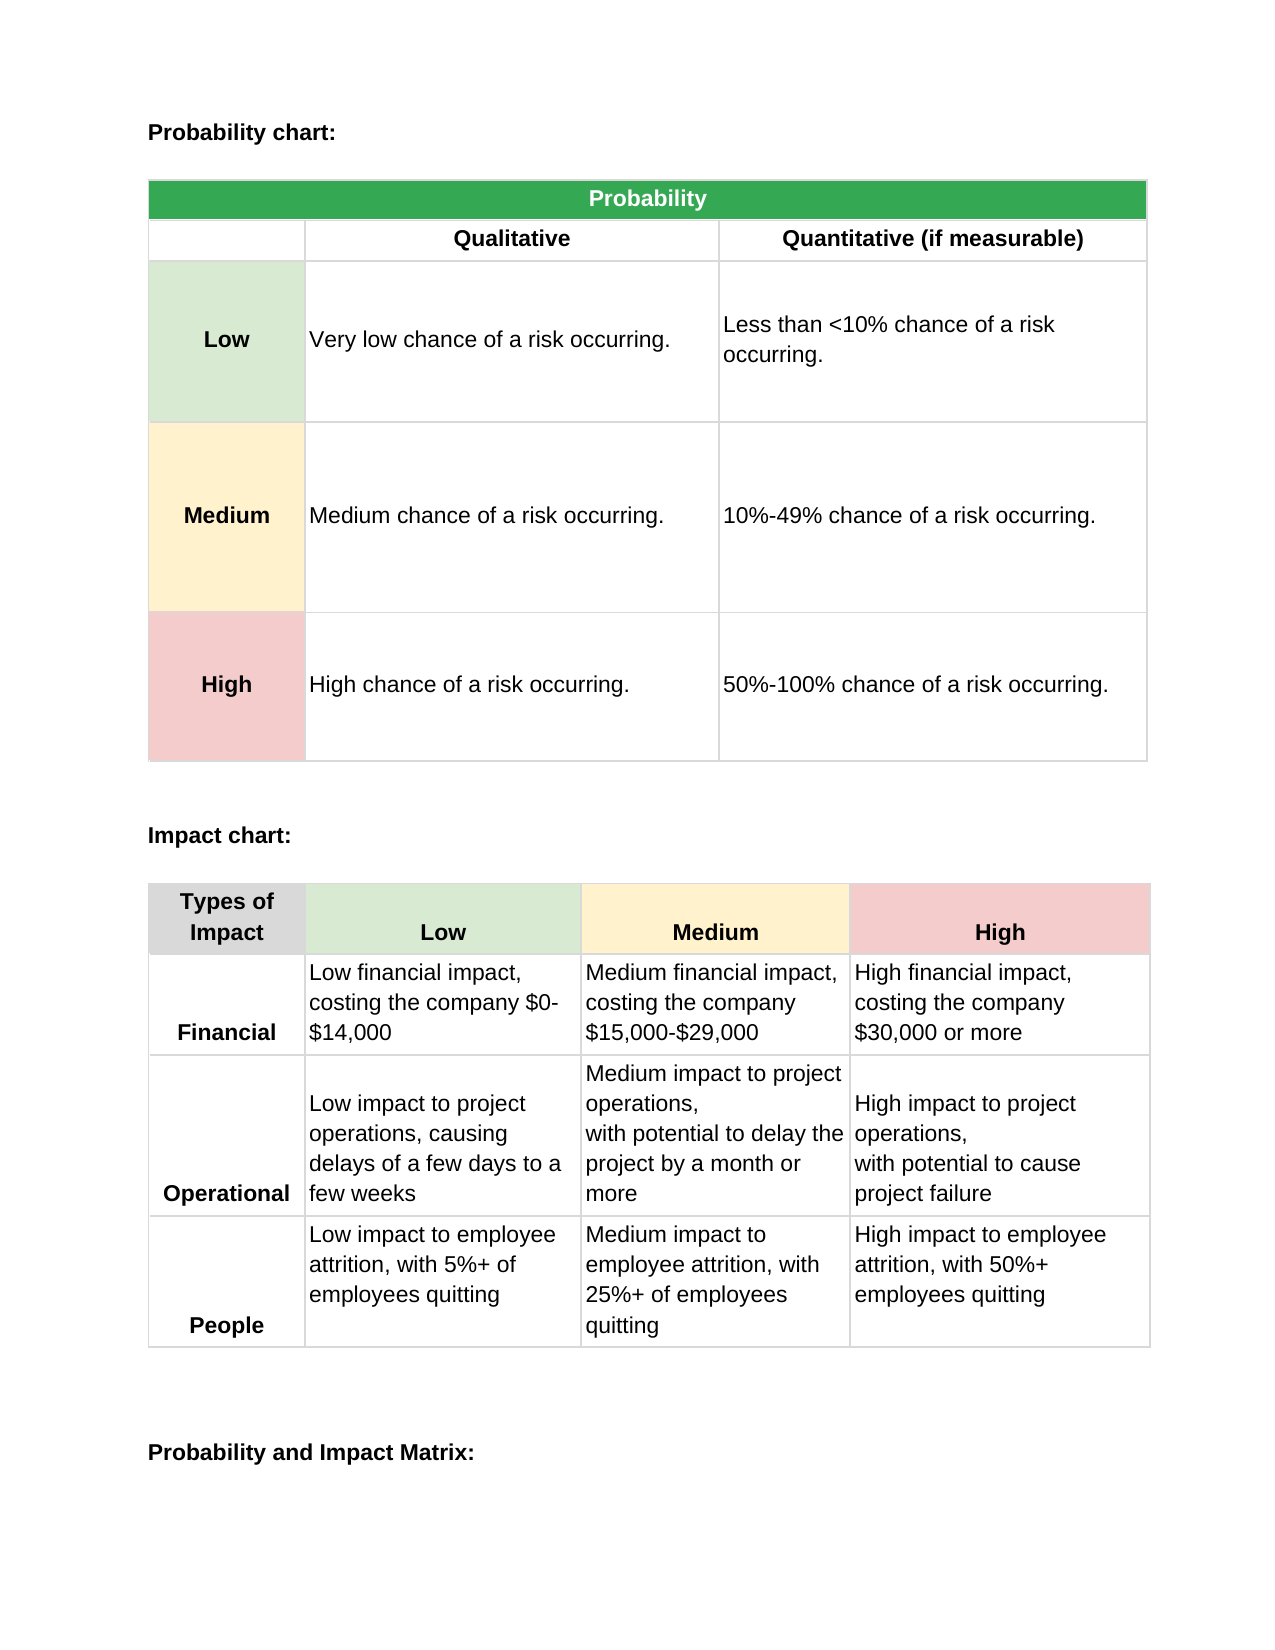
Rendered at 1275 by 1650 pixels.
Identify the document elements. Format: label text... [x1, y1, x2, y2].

table_header Medium [582, 884, 849, 953]
table_cell 10%-49% chance of a risk occurring. [720, 423, 1146, 611]
table_cell Very low chance of a risk occurring. [306, 262, 718, 421]
table_cell Medium chance of a risk occurring. [306, 423, 718, 611]
table_cell Financial [149, 954, 304, 1054]
table_cell High impact to project operations, with potential to cause project failure [851, 1056, 1149, 1215]
table_cell High impact to employee attrition, with 50%+ employees quitting [851, 1217, 1149, 1346]
table_cell People [149, 1216, 304, 1346]
text Impact chart: [148, 822, 1127, 848]
table_header Types of Impact [149, 884, 304, 953]
table_cell Less than <10% chance of a risk occurring. [720, 262, 1146, 421]
table_cell Medium [149, 422, 304, 611]
table_cell Low financial impact, costing the company $0-$14,000 [306, 955, 580, 1054]
table_header Low [306, 884, 580, 953]
table_cell Qualitative [306, 221, 718, 260]
table_cell Medium impact to employee attrition, with 25%+ of employees quitting [582, 1217, 849, 1346]
table_cell High financial impact, costing the company $30,000 or more [851, 955, 1149, 1054]
table_cell High chance of a risk occurring. [306, 613, 718, 760]
table_cell [149, 221, 304, 260]
text Probability and Impact Matrix: [148, 1439, 1127, 1465]
table_cell Medium impact to project operations, with potential to delay the project by a month or more [582, 1056, 849, 1215]
table_cell Low [149, 261, 304, 421]
table_cell High [149, 613, 304, 760]
table_cell 50%-100% chance of a risk occurring. [720, 613, 1146, 760]
table_cell Low impact to employee attrition, with 5%+ of employees quitting [306, 1217, 580, 1346]
table_cell Medium financial impact, costing the company $15,000-$29,000 [582, 955, 849, 1054]
table_cell Operational [149, 1055, 304, 1215]
table_cell Low impact to project operations, causing delays of a few days to a few weeks [306, 1056, 580, 1215]
text Probability chart: [148, 119, 1127, 145]
table_header High [851, 884, 1149, 953]
table_header Probability [149, 181, 1146, 219]
table_cell Quantitative (if measurable) [720, 221, 1146, 260]
